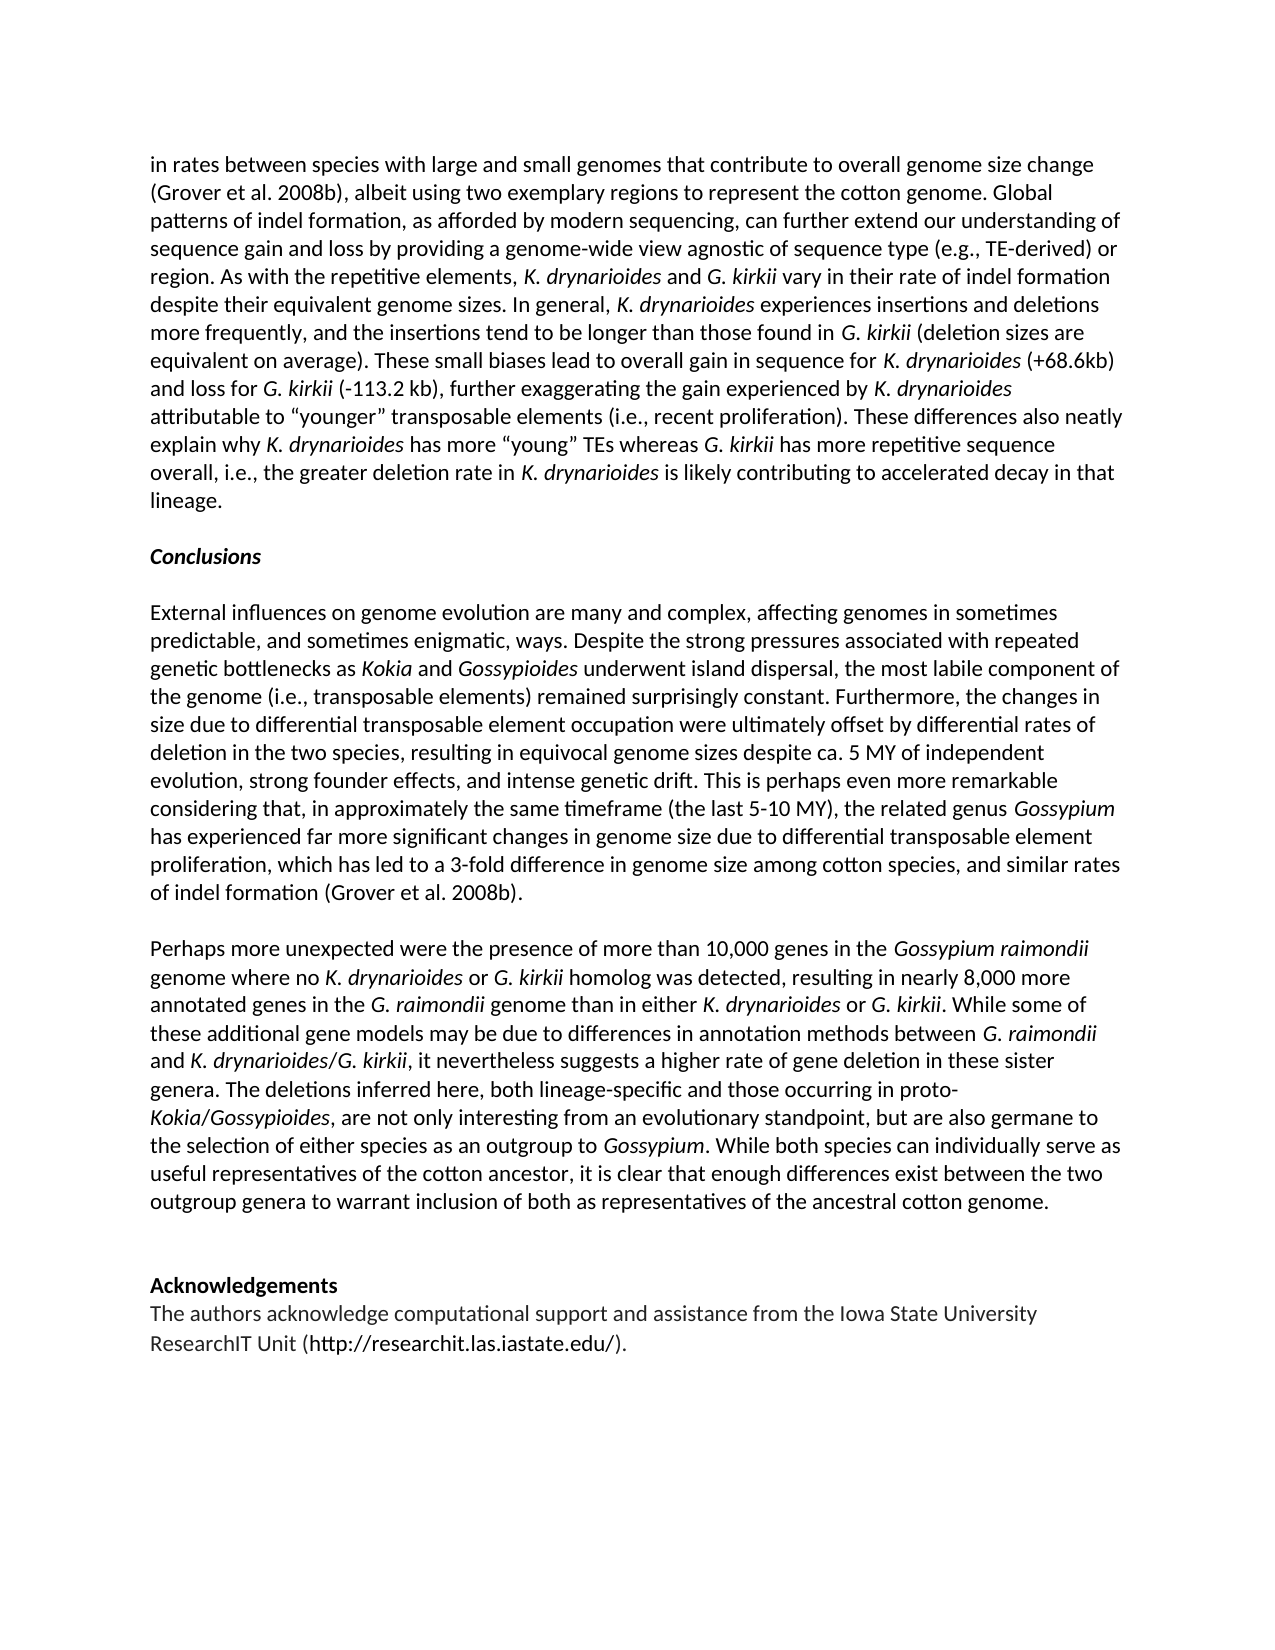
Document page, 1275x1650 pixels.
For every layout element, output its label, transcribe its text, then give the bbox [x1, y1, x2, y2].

text External influences on genome evolution are many and complex, affecting genomes in sometimes predictable, and sometimes enigmatic, ways. Despite the strong pressures associated with repeated genetic bottlenecks as Kokia and Gossypioides underwent island dispersal, the most labile component of the genome (i.e., transposable elements) remained surprisingly constant. Furthermore, the changes in size due to differential transposable element occupation were ultimately offset by differential rates of deletion in the two species, resulting in equivocal genome sizes despite ca. 5 MY of independent evolution, strong founder effects, and intense genetic drift. This is perhaps even more remarkable considering that, in approximately the same timeframe (the last 5-10 MY), the related genus Gossypium has experienced far more significant changes in genome size due to differential transposable element proliferation, which has led to a 3-fold difference in genome size among cotton species, and similar rates of indel formation (Grover et al. 2008b). [150, 598, 1125, 907]
text Conclusions [150, 542, 1125, 570]
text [150, 150, 1125, 514]
text Acknowledgements [150, 1271, 1125, 1299]
text Perhaps more unexpected were the presence of more than 10,000 genes in the Gossypium raimondii genome where no K. drynarioides or G. kirkii homolog was detected, resulting in nearly 8,000 more annotated genes in the G. raimondii genome than in either K. drynarioides or G. kirkii. While some of these additional gene models may be due to differences in annotation methods between G. raimondii and K. drynarioides/G. kirkii, it nevertheless suggests a higher rate of gene deletion in these sister genera. The deletions inferred here, both lineage-specific and those occurring in proto-Kokia/Gossypioides, are not only interesting from an evolutionary standpoint, but are also germane to the selection of either species as an outgroup to Gossypium. While both species can individually serve as useful representatives of the cotton ancestor, it is clear that enough differences exist between the two outgroup genera to warrant inclusion of both as representatives of the ancestral cotton genome. [150, 934, 1125, 1215]
text The authors acknowledge computational support and assistance from the Iowa State University ResearchIT Unit (http://researchit.las.iastate.edu/). [150, 1299, 1125, 1357]
